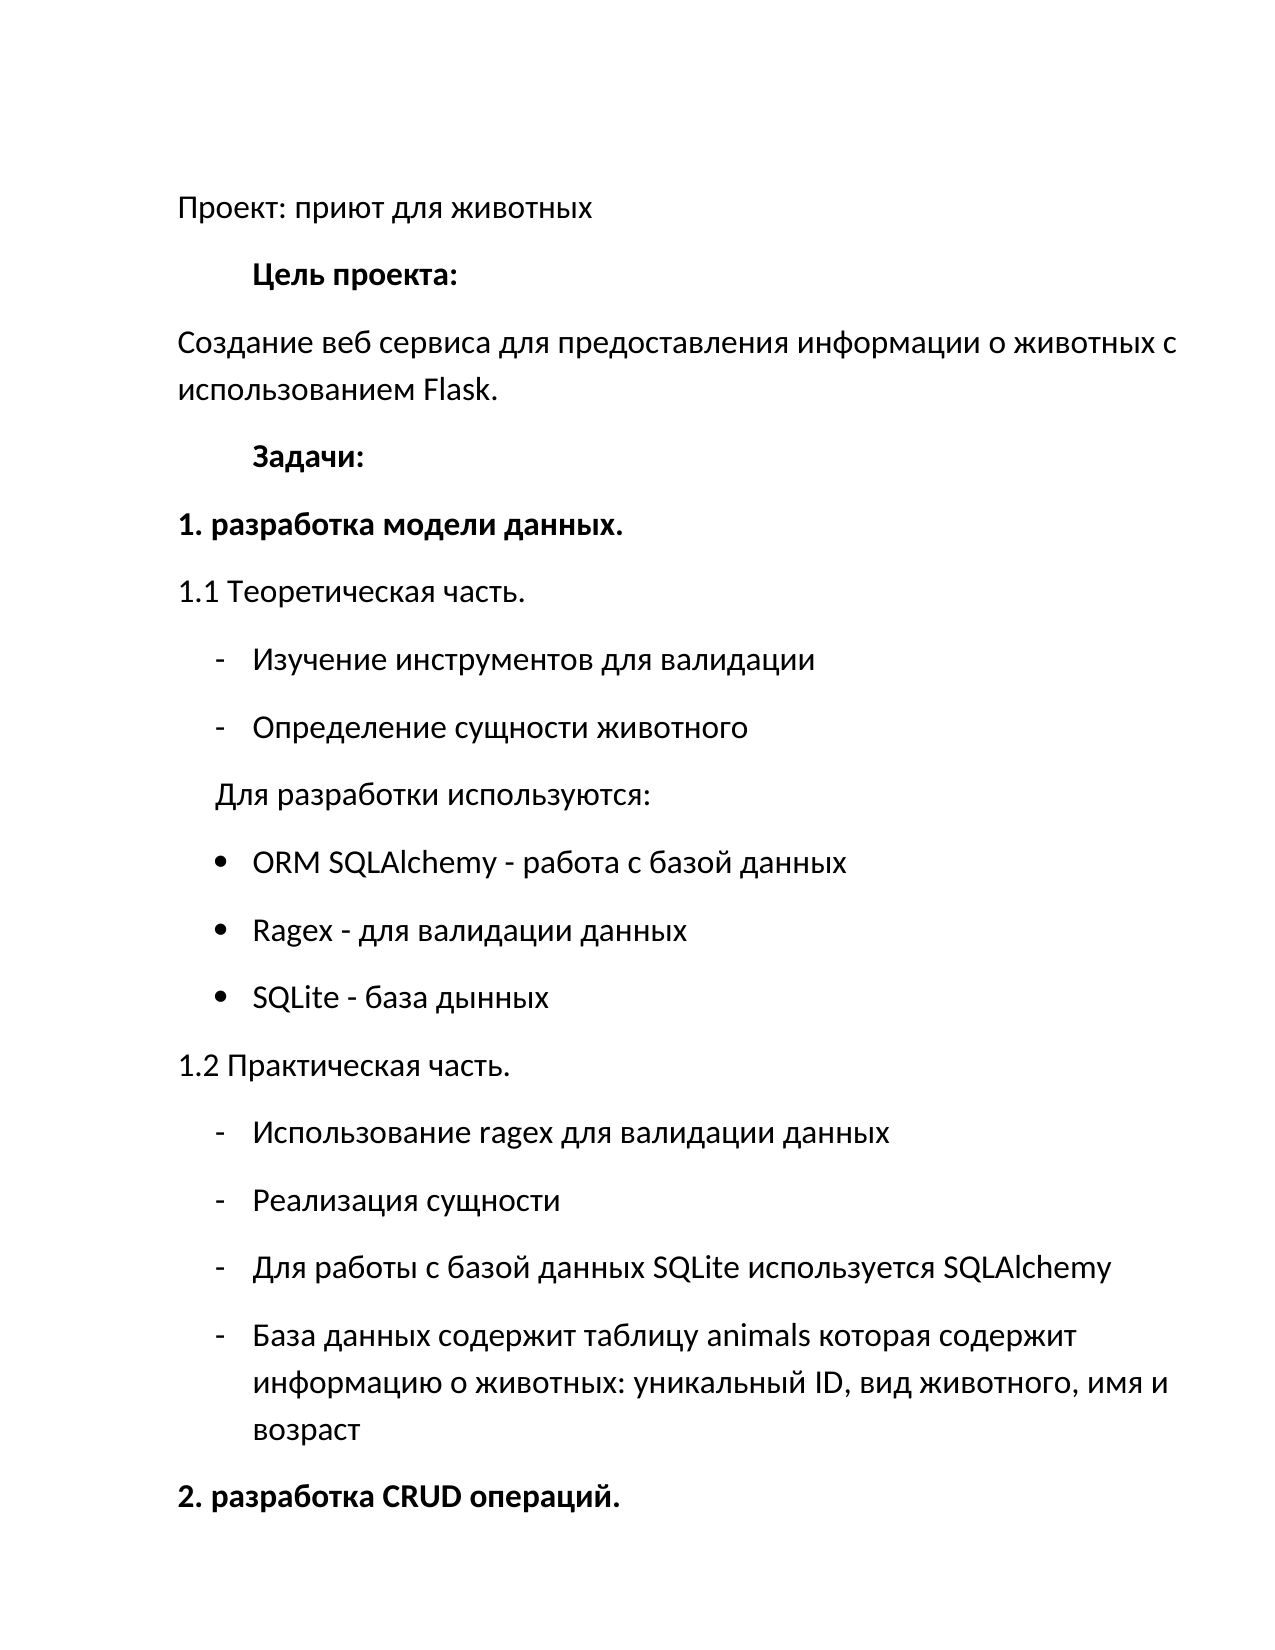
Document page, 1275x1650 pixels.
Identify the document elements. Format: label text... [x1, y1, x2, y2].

list База данных содержит таблицу animals которая содержит информацию о животных: уникальный ID, вид животного, имя и возраст [215, 1314, 1186, 1448]
list SQLite - база дынных [215, 976, 1186, 1017]
text Создание веб сервиса для предоставления информации о животных с использованием Flask. [177, 321, 1186, 408]
text Проект: приют для животных [177, 186, 1186, 226]
text Цель проекта: [252, 253, 1186, 294]
list ORM SQLAlchemy - работа с базой данных [215, 841, 1186, 882]
list Определение сущности животного [215, 706, 1186, 746]
text 1.1 Теоретическая часть. [177, 571, 1186, 611]
list Реализация сущности [215, 1179, 1186, 1220]
text 1.2 Практическая часть. [177, 1044, 1186, 1084]
list Использование ragex для валидации данных [215, 1111, 1186, 1152]
list Ragex - для валидации данных [215, 908, 1186, 949]
text Для разработки используются: [177, 773, 1186, 814]
text 2. разработка СRUD операций. [177, 1475, 1186, 1516]
list Изучение инструментов для валидации [215, 638, 1186, 679]
text 1. разработка модели данных. [177, 503, 1186, 544]
list Для работы с базой данных SQLite используется SQLAlchemy [215, 1247, 1186, 1287]
text Задачи: [177, 435, 1186, 476]
